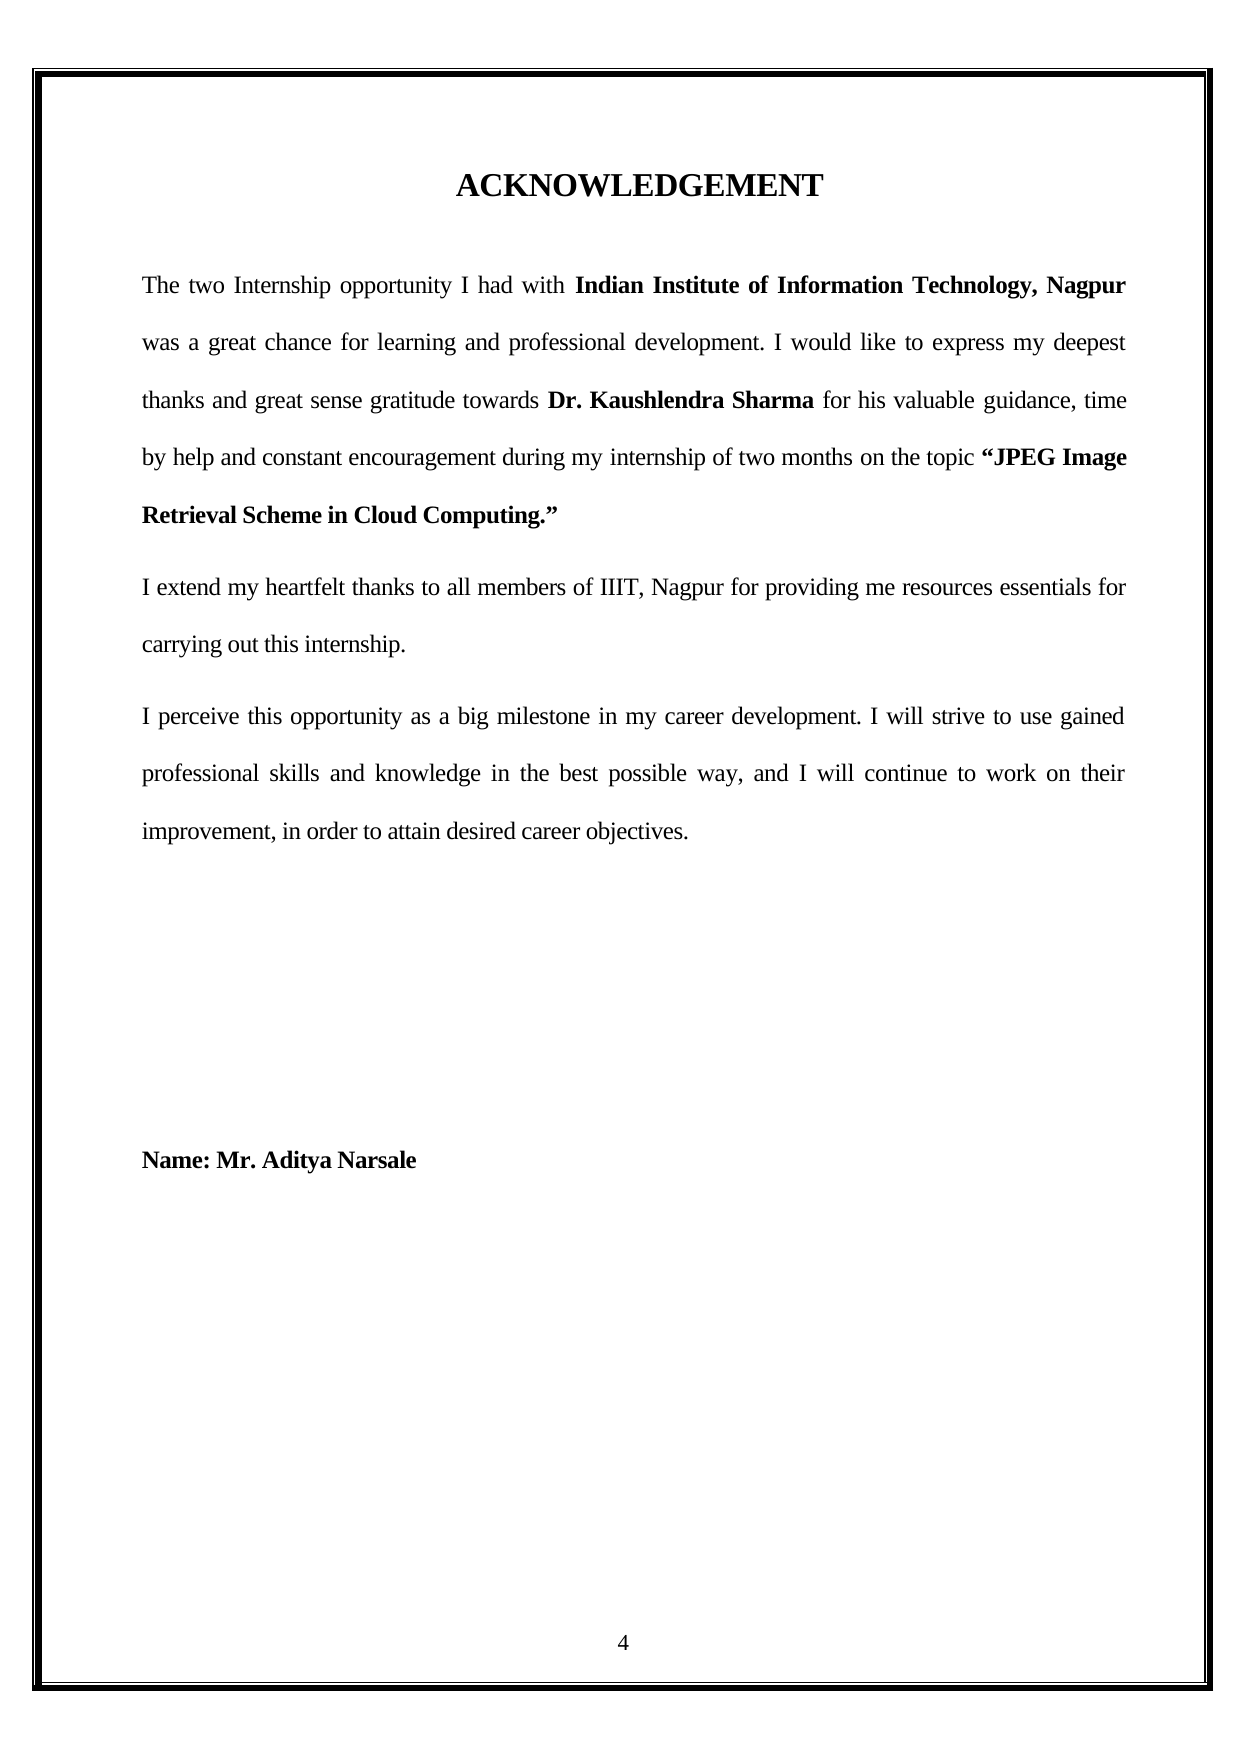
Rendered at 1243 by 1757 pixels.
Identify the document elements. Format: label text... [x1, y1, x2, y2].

list I extend my heartfelt thanks to all members of IIIT, Nagpur for providing me resources essentials for carrying out this internship. [142, 572, 1127, 658]
list The two Internship opportunity I had with Indian Institute of Information Technology, Nagpur was a great chance for learning and professional development. I would like to express my deepest thanks and great sense gratitude towards Dr. Kaushlendra Sharma for his valuable guidance, time by help and constant encouragement during my internship of two months on the topic “JPEG Image Retrieval Scheme in Cloud Computing.” [142, 270, 1127, 529]
list Name: Mr. Aditya Narsale [142, 1145, 1196, 1174]
list I perceive this opportunity as a big milestone in my career development. I will strive to use gained professional skills and knowledge in the best possible way, and I will continue to work on their improvement, in order to attain desired career objectives. [142, 701, 1127, 844]
list ACKNOWLEDGEMENT [142, 165, 1196, 203]
